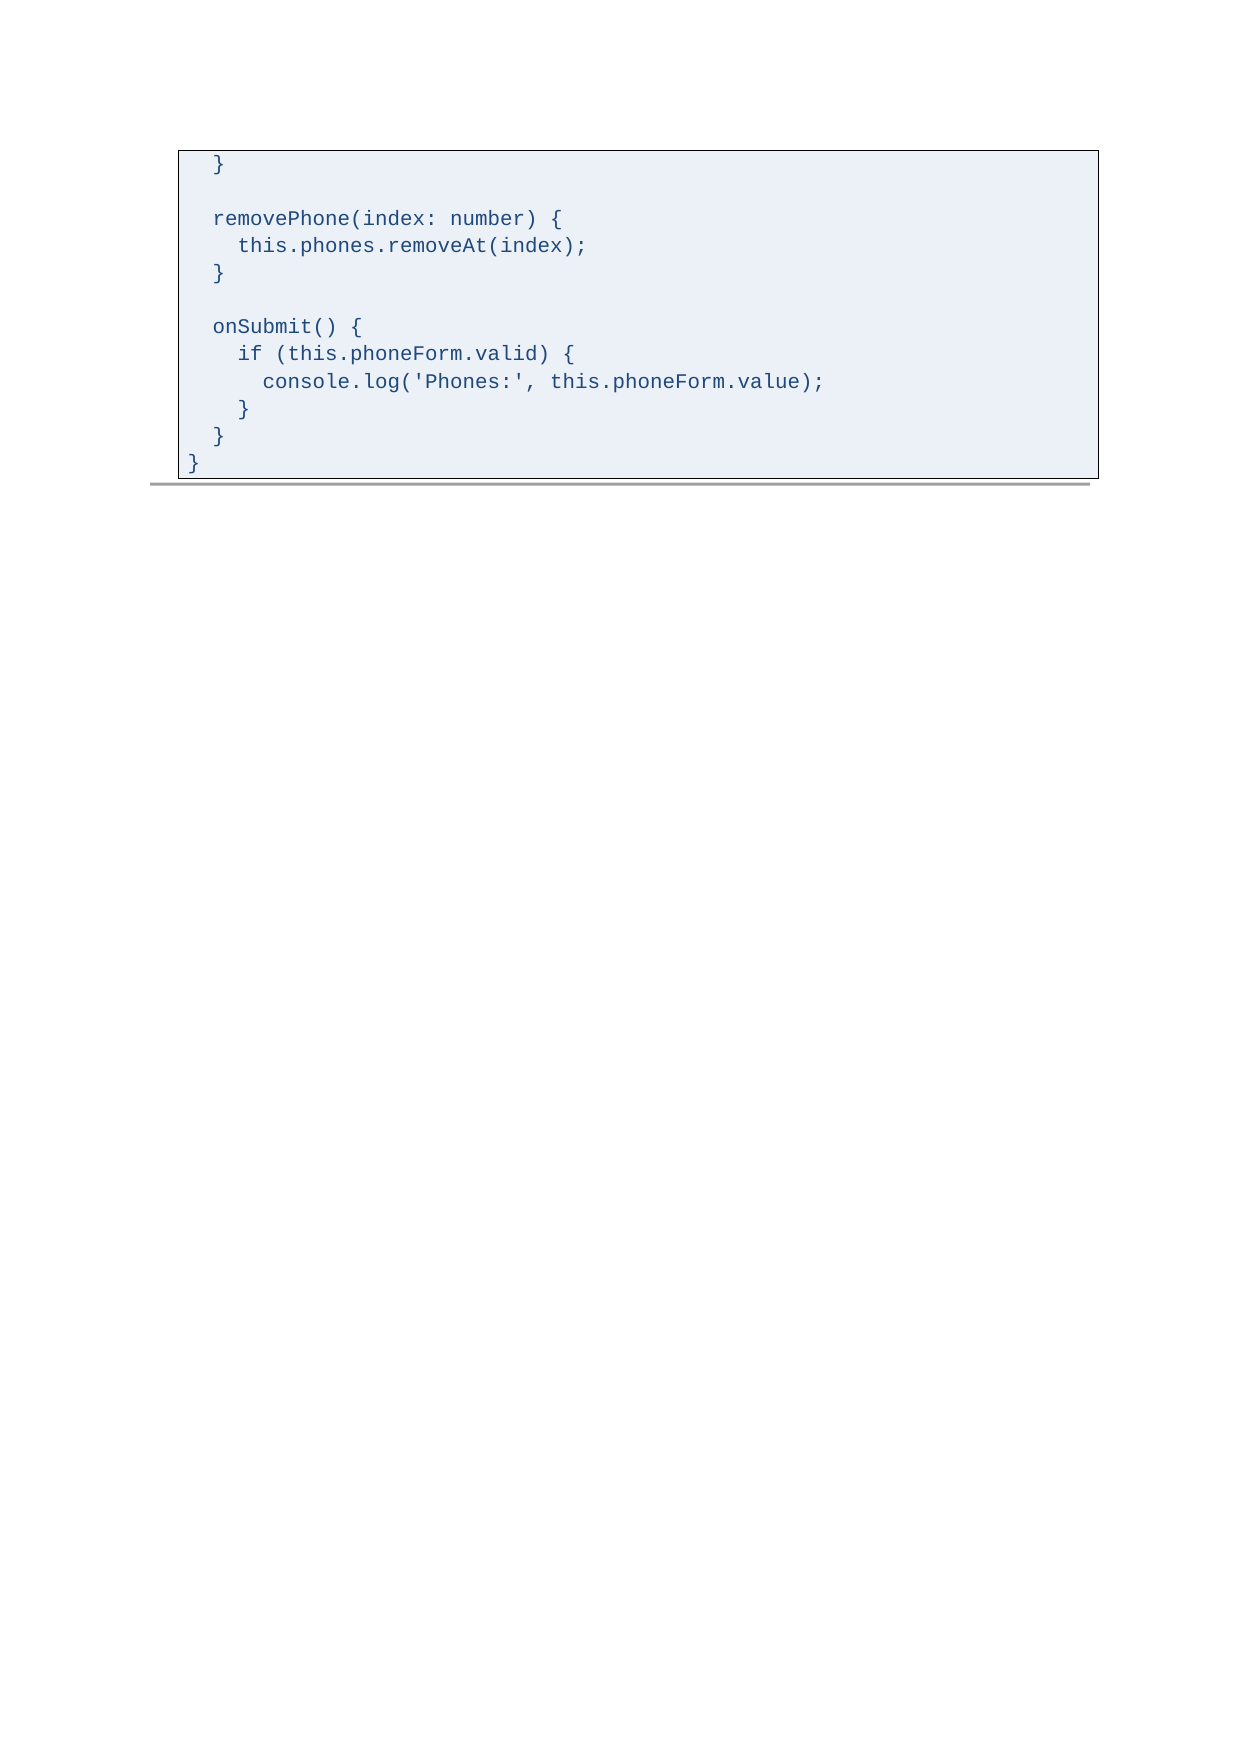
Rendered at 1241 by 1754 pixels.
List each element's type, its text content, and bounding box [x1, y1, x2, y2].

text } [179, 259, 1098, 286]
text removePhone(index: number) { [179, 204, 1098, 231]
text } [179, 449, 1098, 478]
text onSubmit() { [179, 313, 1098, 340]
text console.log('Phones:', this.phoneForm.value); [179, 367, 1098, 394]
text if (this.phoneForm.valid) { [179, 340, 1098, 367]
text } [179, 395, 1098, 421]
text this.phones.removeAt(index); [179, 232, 1098, 258]
text } [179, 422, 1098, 449]
text } [179, 151, 1098, 177]
